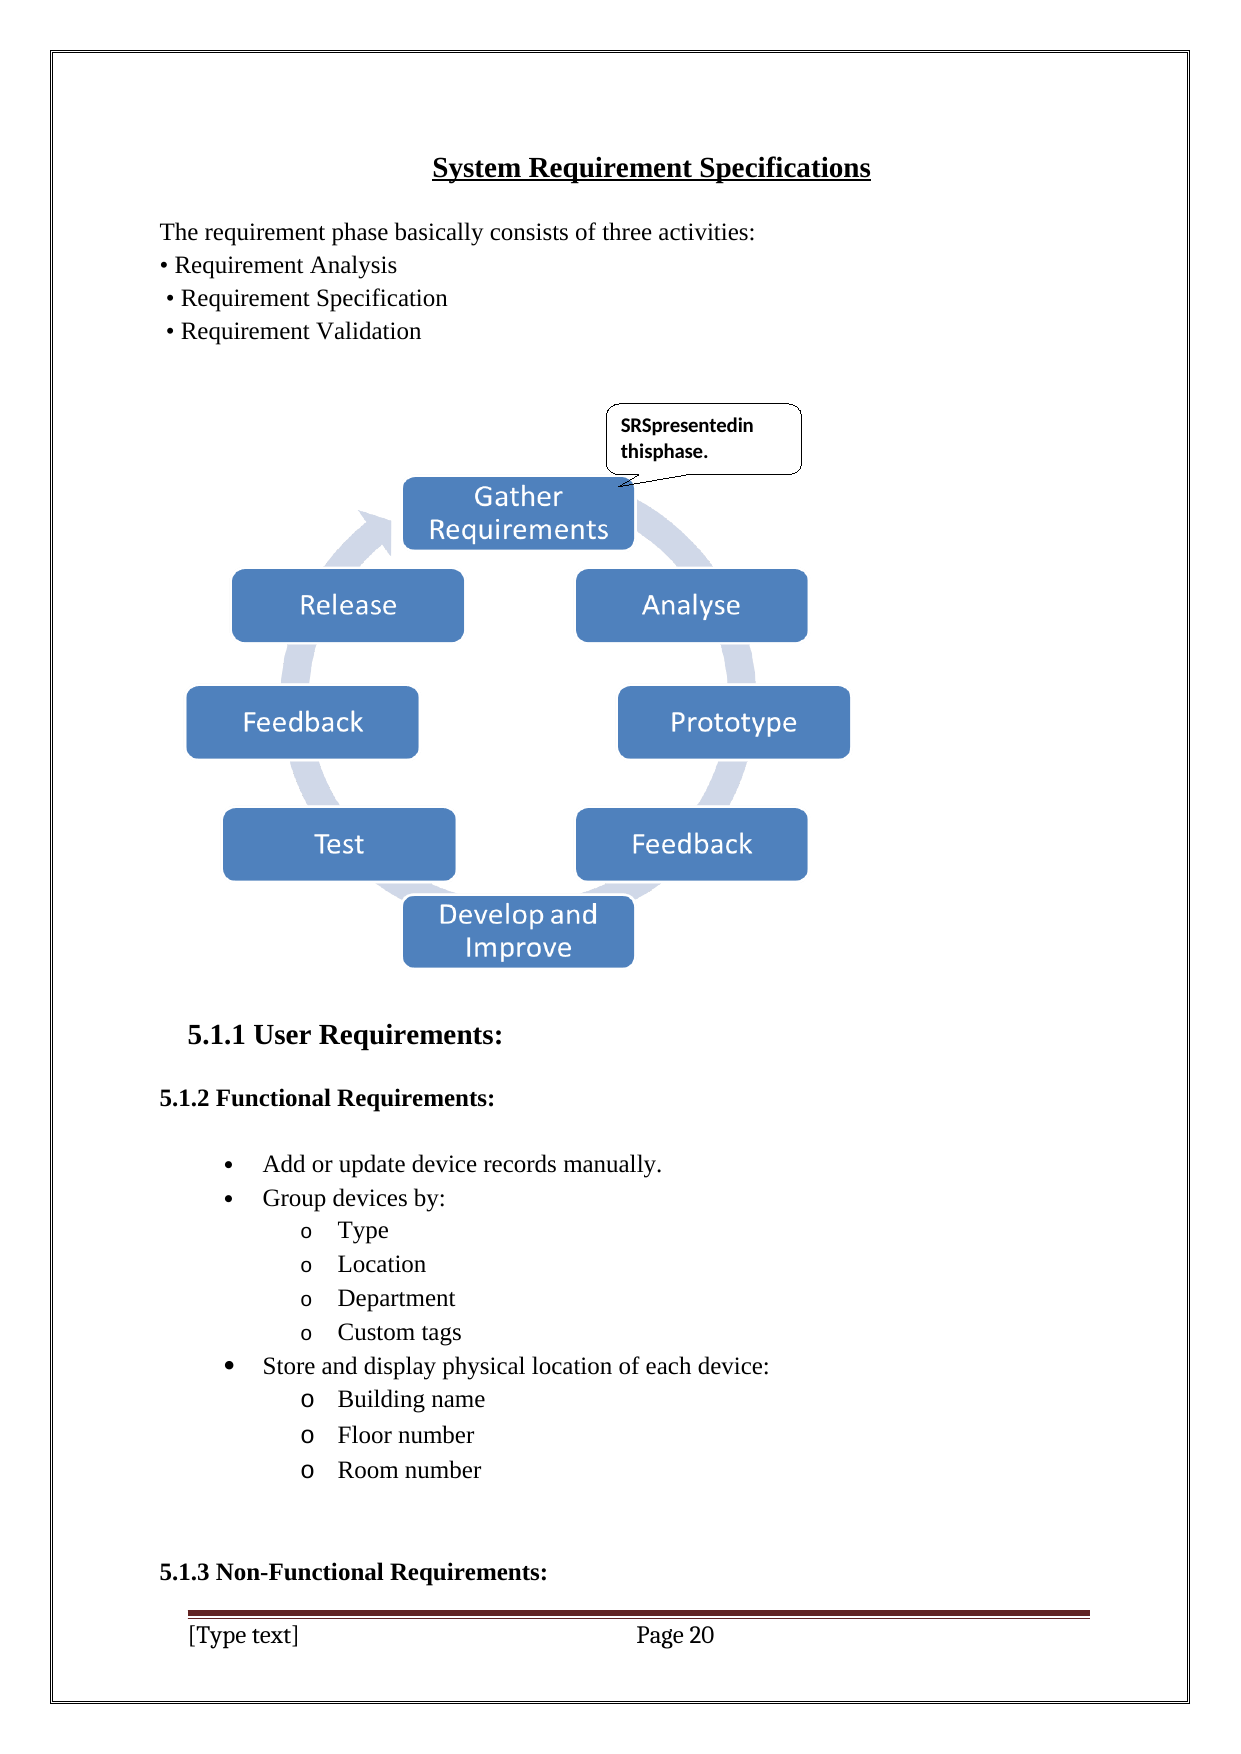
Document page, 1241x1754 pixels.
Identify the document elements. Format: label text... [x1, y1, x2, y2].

subtitle 5.1.1 User Requirements: [187, 1017, 1090, 1051]
list 5.1.2 Functional Requirements: [159, 1083, 1144, 1112]
list • Requirement Validation [159, 316, 1144, 345]
list Add or update device records manually. [225, 1149, 1090, 1178]
list Group devices by: [225, 1183, 1090, 1211]
list Type [300, 1216, 1090, 1245]
list Location [300, 1249, 1090, 1279]
list Store and display physical location of each device: [225, 1351, 1090, 1380]
picture [183, 474, 853, 970]
list 5.1.3 Non-Functional Requirements: [159, 1557, 1144, 1586]
list System Requirement Specifications [159, 150, 1144, 183]
list The requirement phase basically consists of three activities: [159, 217, 1144, 246]
list Custom tags [300, 1317, 1090, 1347]
list Department [300, 1283, 1090, 1313]
list Floor number [300, 1420, 1090, 1451]
list • Requirement Analysis [159, 250, 1144, 279]
list • Requirement Specification [159, 283, 1144, 312]
list Building name [300, 1384, 1090, 1415]
list Room number [300, 1455, 1090, 1486]
